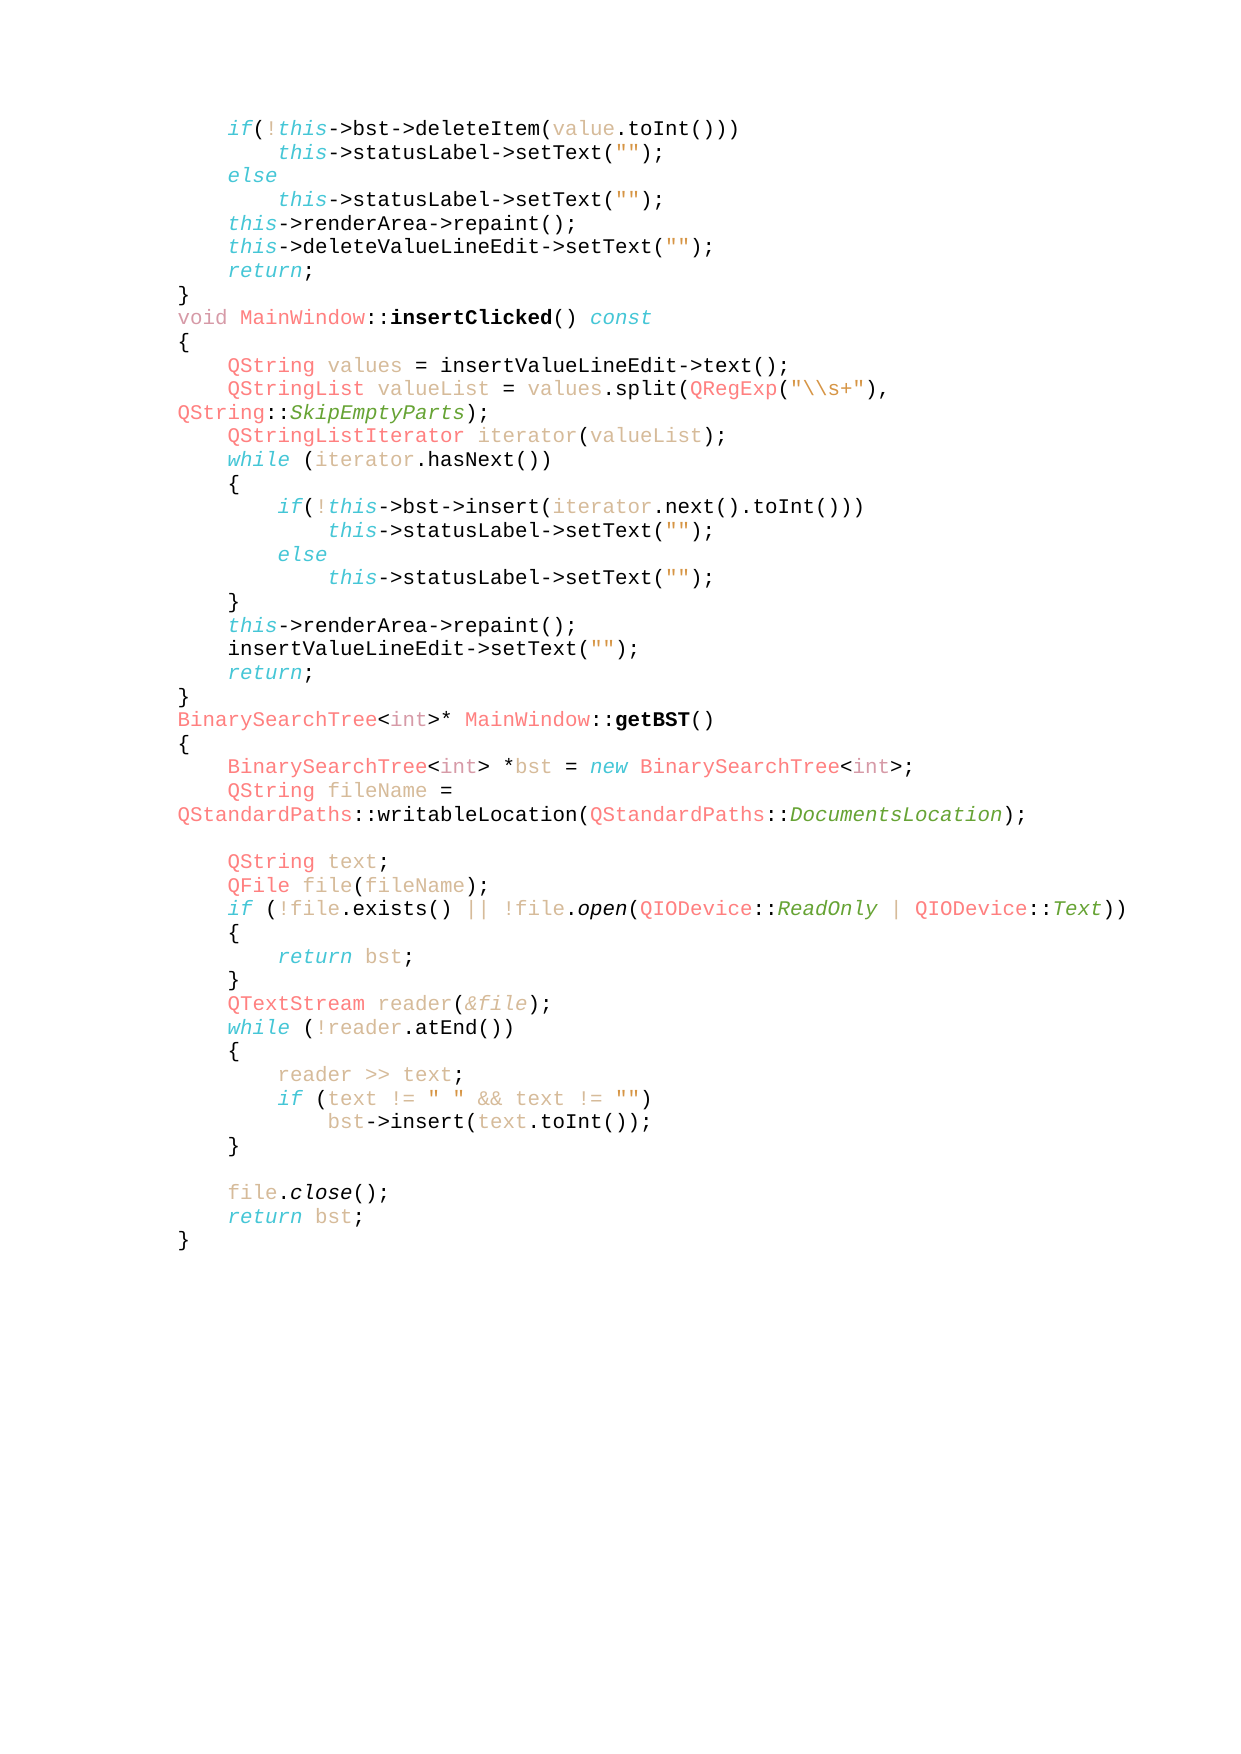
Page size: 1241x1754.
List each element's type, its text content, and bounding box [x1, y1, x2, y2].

text QStringList valueList = values.split(QRegExp("\\s+"), QString::SkipEmptyParts); [177, 378, 1152, 426]
text { [177, 922, 1152, 946]
text else [177, 544, 1152, 567]
text reader >> text; [177, 1064, 1152, 1088]
text return; [177, 662, 1152, 686]
text } [177, 284, 1152, 307]
text this->renderArea->repaint(); [177, 615, 1152, 638]
text if(!this->bst->insert(iterator.next().toInt())) [177, 496, 1152, 520]
text return bst; [177, 946, 1152, 969]
text void MainWindow::insertClicked() const [177, 307, 1152, 331]
text file.close(); [177, 1182, 1152, 1206]
text if (text != " " && text != "") [177, 1088, 1152, 1111]
text { [177, 733, 1152, 757]
text { [177, 473, 1152, 496]
text this->statusLabel->setText(""); [177, 142, 1152, 165]
text QString fileName = QStandardPaths::writableLocation(QStandardPaths::DocumentsLocation); [177, 780, 1152, 827]
text } [177, 686, 1152, 709]
text while (iterator.hasNext()) [177, 449, 1152, 473]
text QString values = insertValueLineEdit->text(); [177, 354, 1152, 378]
text this->statusLabel->setText(""); [177, 520, 1152, 544]
text this->statusLabel->setText(""); [177, 189, 1152, 213]
text this->statusLabel->setText(""); [177, 567, 1152, 591]
text QFile file(fileName); [177, 875, 1152, 898]
text if(!this->bst->deleteItem(value.toInt())) [177, 118, 1152, 142]
text this->renderArea->repaint(); [177, 213, 1152, 236]
text { [177, 331, 1152, 354]
text QStringListIterator iterator(valueList); [177, 426, 1152, 449]
text } [177, 1229, 1152, 1253]
text BinarySearchTree<int> *bst = new BinarySearchTree<int>; [177, 757, 1152, 780]
text QTextStream reader(&file); [177, 993, 1152, 1017]
text else [177, 165, 1152, 189]
text return bst; [177, 1206, 1152, 1229]
text } [177, 1135, 1152, 1158]
text BinarySearchTree<int>* MainWindow::getBST() [177, 709, 1152, 733]
text if (!file.exists() || !file.open(QIODevice::ReadOnly | QIODevice::Text)) [177, 898, 1152, 922]
text return; [177, 260, 1152, 284]
text bst->insert(text.toInt()); [177, 1111, 1152, 1135]
text insertValueLineEdit->setText(""); [177, 638, 1152, 662]
text } [177, 969, 1152, 993]
text } [177, 591, 1152, 615]
text QString text; [177, 851, 1152, 875]
text this->deleteValueLineEdit->setText(""); [177, 236, 1152, 260]
text while (!reader.atEnd()) [177, 1017, 1152, 1040]
text { [177, 1040, 1152, 1064]
